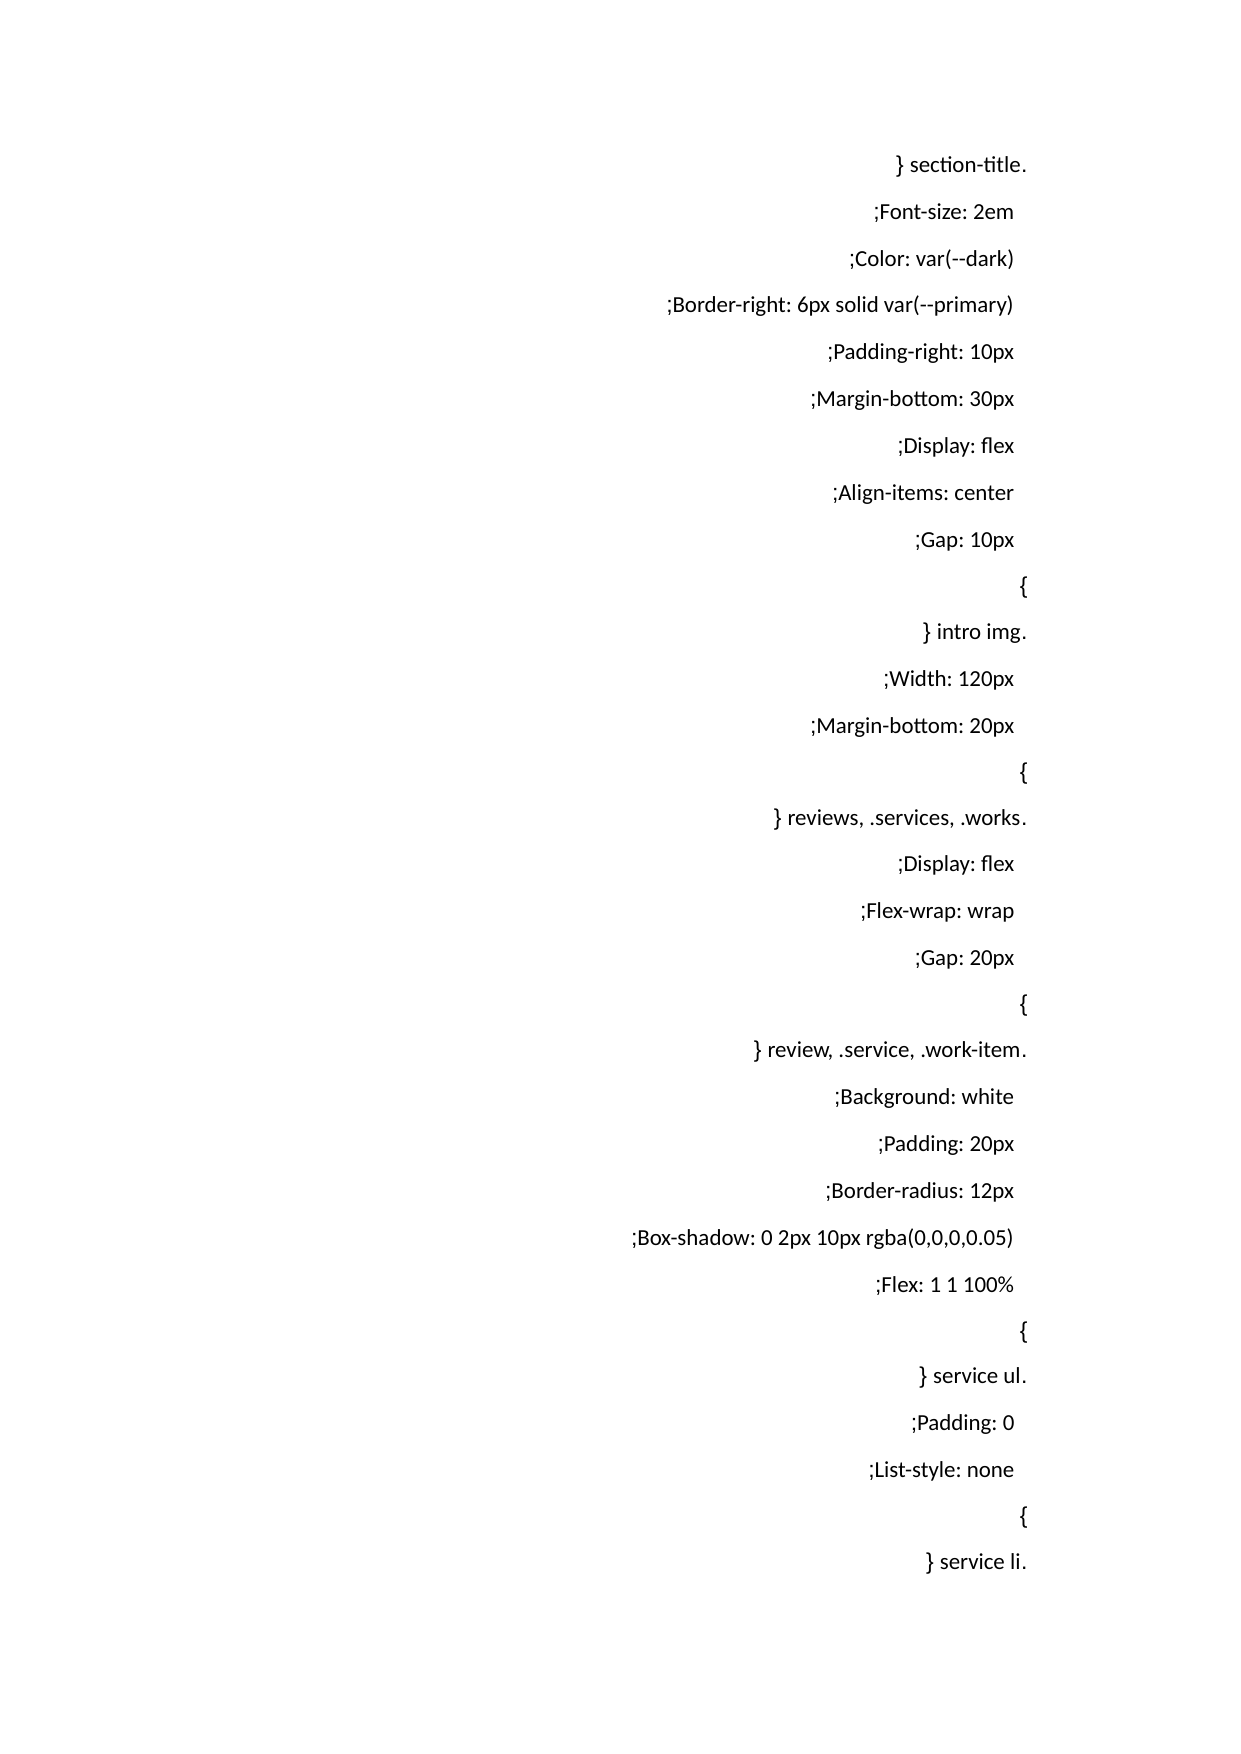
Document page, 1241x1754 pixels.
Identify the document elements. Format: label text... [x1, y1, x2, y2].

text Background: white; [187, 1082, 1053, 1110]
text } [187, 1502, 1053, 1529]
text Gap: 10px; [187, 525, 1053, 553]
text .service ul { [187, 1362, 1053, 1390]
text Gap: 20px; [187, 943, 1053, 971]
text .service li { [187, 1547, 1053, 1575]
text Border-radius: 12px; [187, 1176, 1053, 1204]
text .review, .service, .work-item { [187, 1035, 1053, 1063]
text Flex: 1 1 100%; [187, 1270, 1053, 1298]
text Border-right: 6px solid var(--primary); [187, 291, 1053, 319]
text Padding-right: 10px; [187, 337, 1053, 366]
text .intro img { [187, 617, 1053, 645]
text Color: var(--dark); [187, 244, 1053, 272]
text Margin-bottom: 30px; [187, 384, 1053, 412]
text Box-shadow: 0 2px 10px rgba(0,0,0,0.05); [187, 1223, 1053, 1251]
text Margin-bottom: 20px; [187, 711, 1053, 739]
text } [187, 1317, 1053, 1343]
text Flex-wrap: wrap; [187, 896, 1053, 924]
text } [187, 572, 1053, 598]
text Width: 120px; [187, 664, 1053, 692]
text Align-items: center; [187, 478, 1053, 506]
text } [187, 990, 1053, 1017]
text Padding: 0; [187, 1408, 1053, 1437]
text } [187, 758, 1053, 784]
text Font-size: 2em; [187, 197, 1053, 225]
text Display: flex; [187, 849, 1053, 878]
text Display: flex; [187, 431, 1053, 459]
text List-style: none; [187, 1455, 1053, 1483]
text .reviews, .services, .works { [187, 803, 1053, 831]
text .section-title { [187, 150, 1053, 178]
text Padding: 20px; [187, 1129, 1053, 1157]
